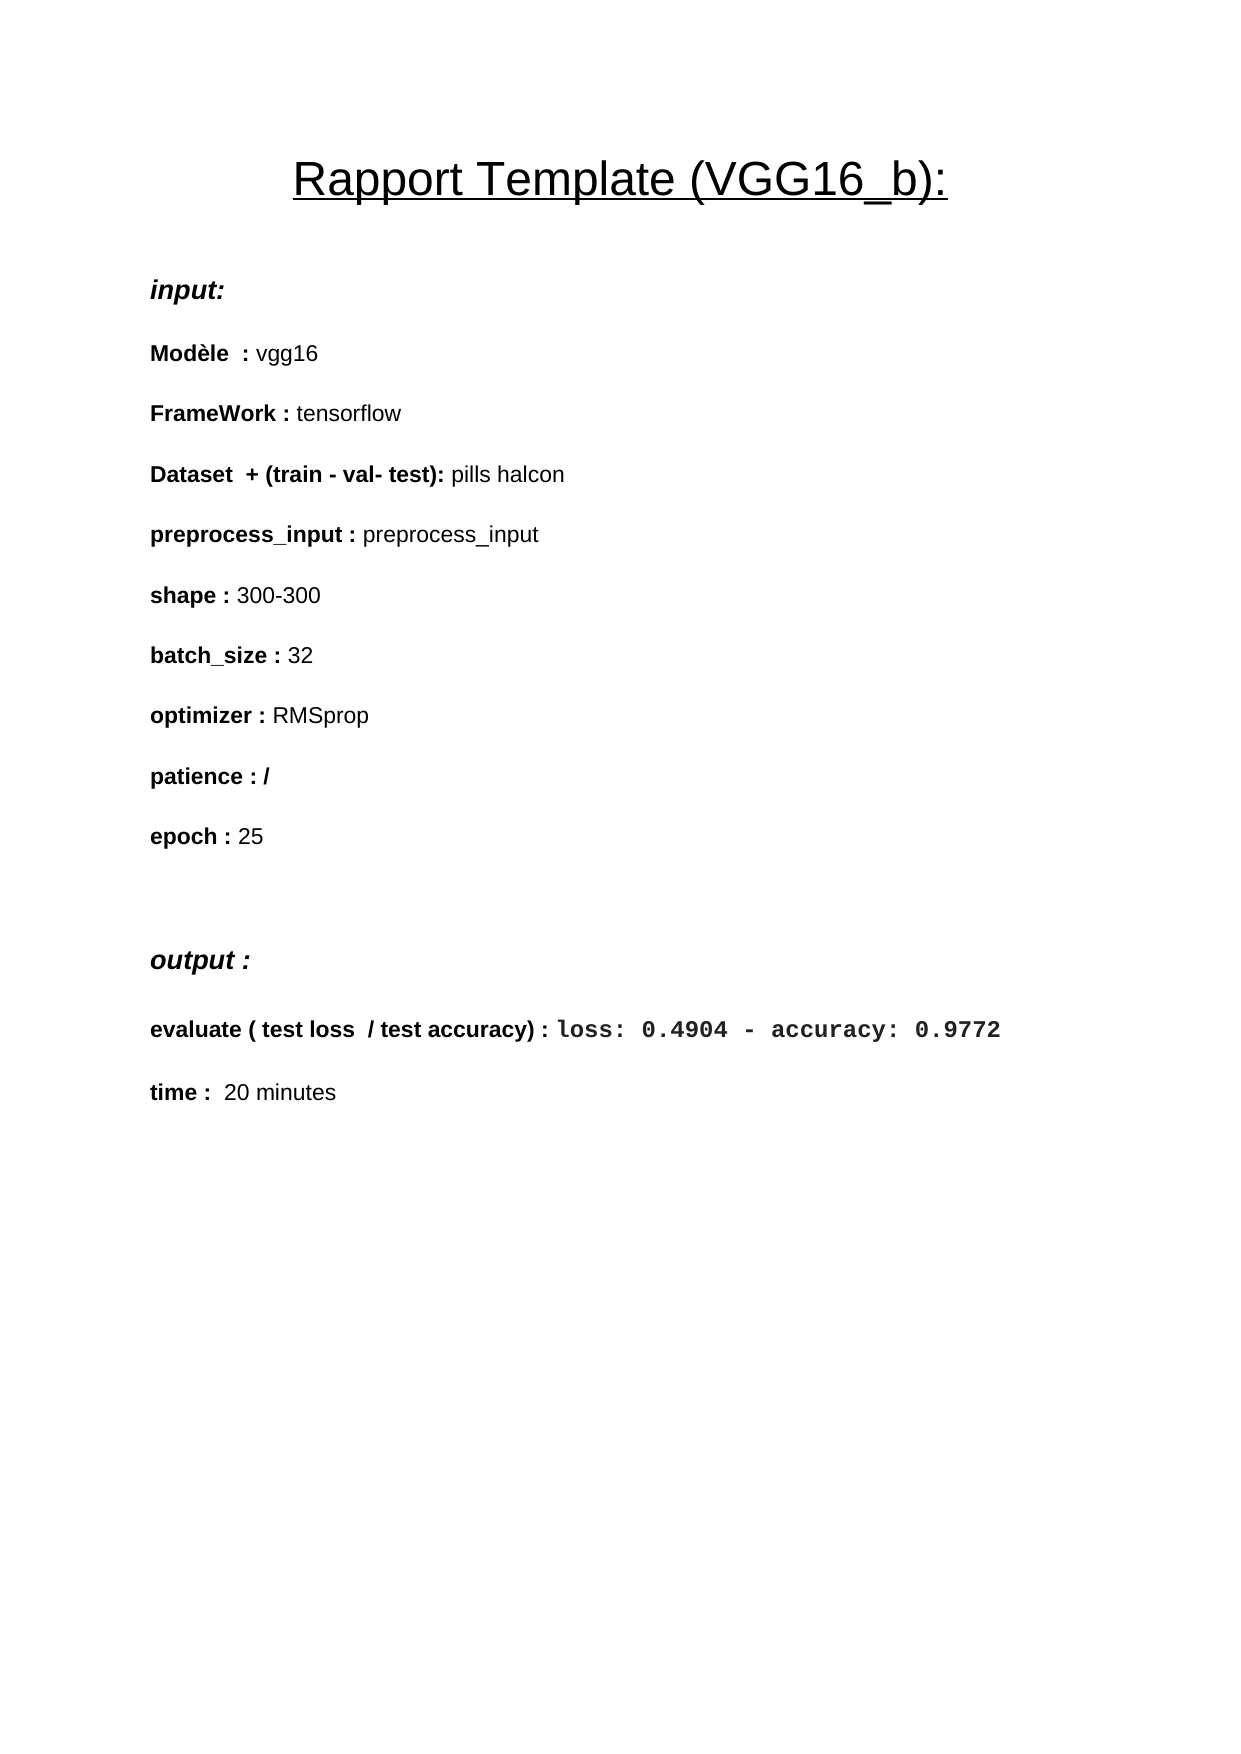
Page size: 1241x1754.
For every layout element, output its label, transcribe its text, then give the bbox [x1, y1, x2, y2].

text patience : / [150, 763, 1090, 789]
text preprocess_input : preprocess_input [150, 521, 1090, 547]
text Dataset + (train - val- test): pills halcon [150, 461, 1090, 487]
text optimizer : RMSprop [150, 702, 1090, 729]
text shape : 300-300 [150, 582, 1090, 608]
text FrameWork : tensorflow [150, 400, 1090, 427]
text Rapport Template (VGG16_b): [150, 150, 1090, 205]
text input: [150, 274, 1090, 305]
text batch_size : 32 [150, 642, 1090, 668]
text epoch : 25 [150, 823, 1090, 849]
text time : 20 minutes [150, 1079, 1090, 1105]
text output : [150, 944, 1090, 975]
text evaluate ( test loss / test accuracy) : loss: 0.4904 - accuracy: 0.9772 [150, 1016, 1090, 1044]
text Modèle : vgg16 [150, 340, 1090, 366]
